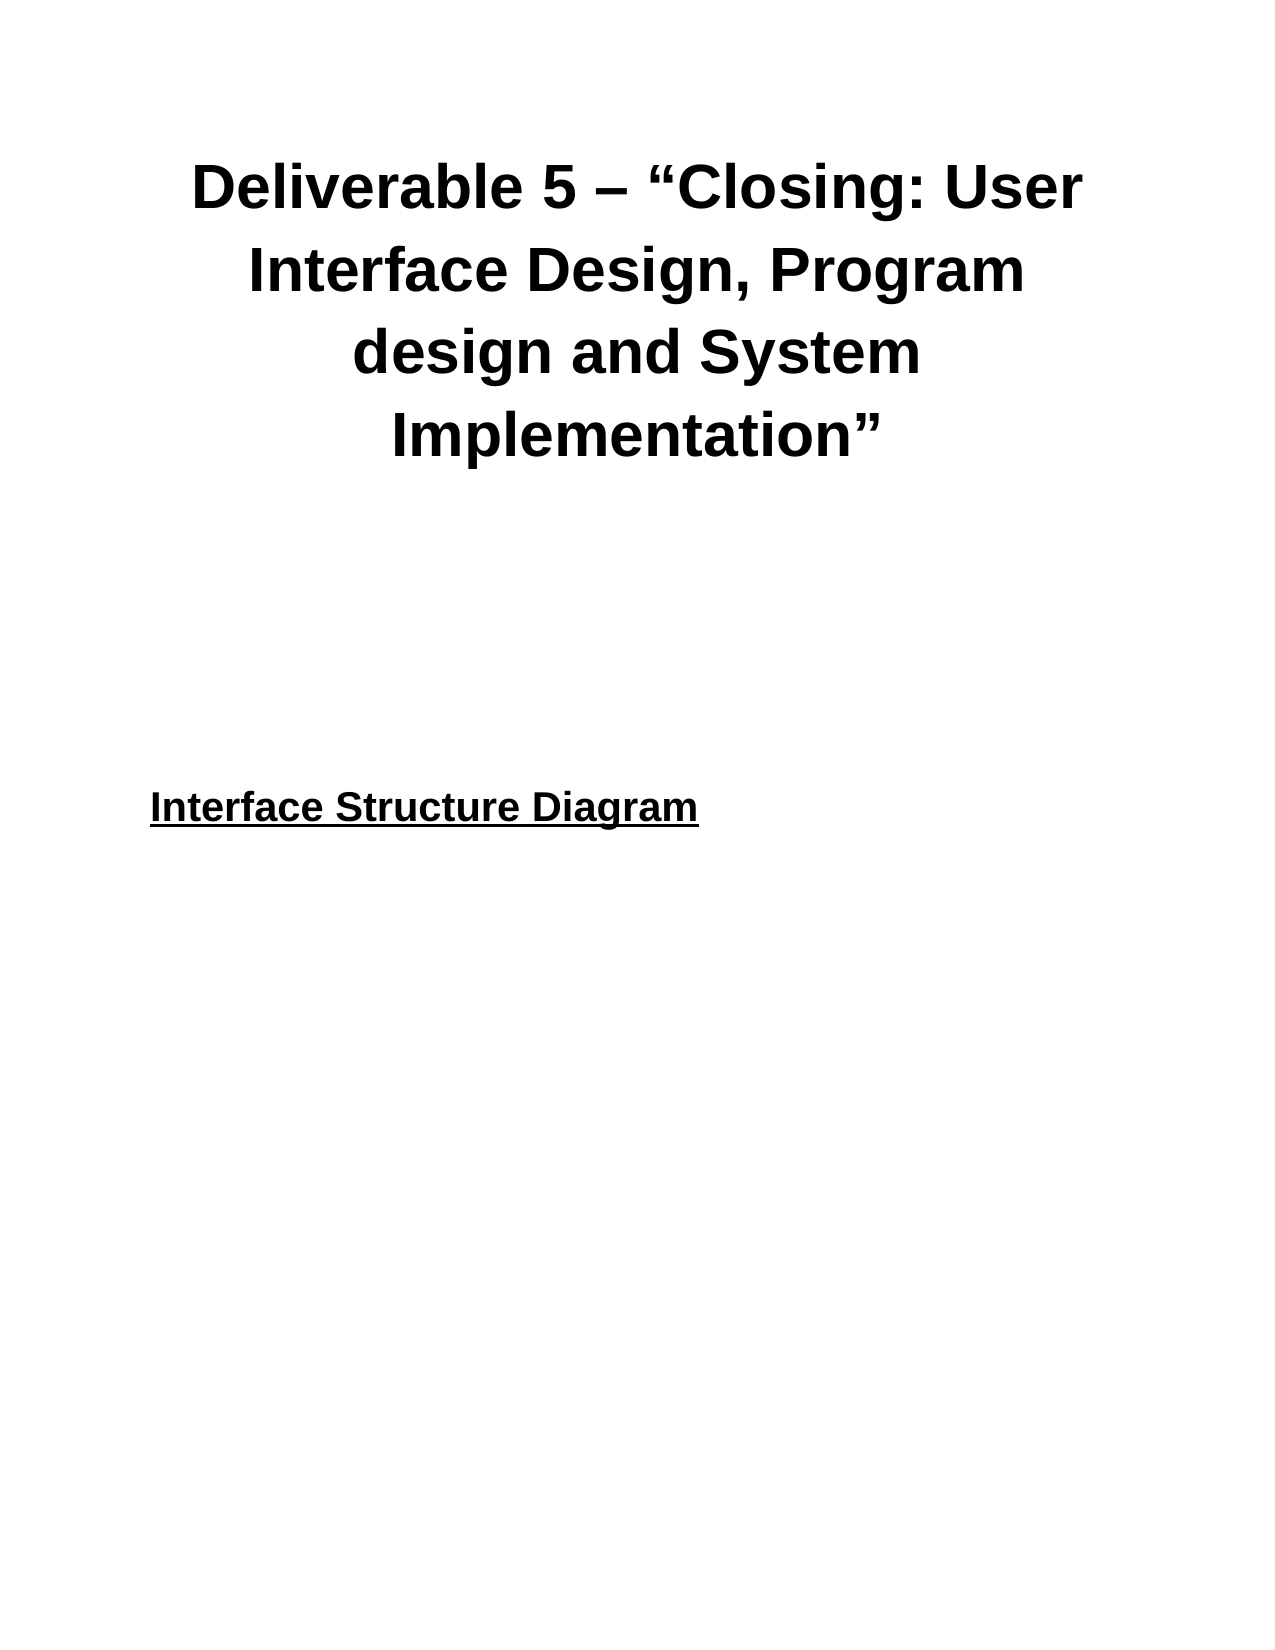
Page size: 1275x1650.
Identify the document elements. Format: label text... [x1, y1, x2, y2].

text Implementation” [150, 398, 1125, 470]
text Interface Structure Diagram [150, 783, 1125, 831]
text Deliverable 5 – “Closing: User Interface Design, Program design and System [150, 150, 1125, 387]
